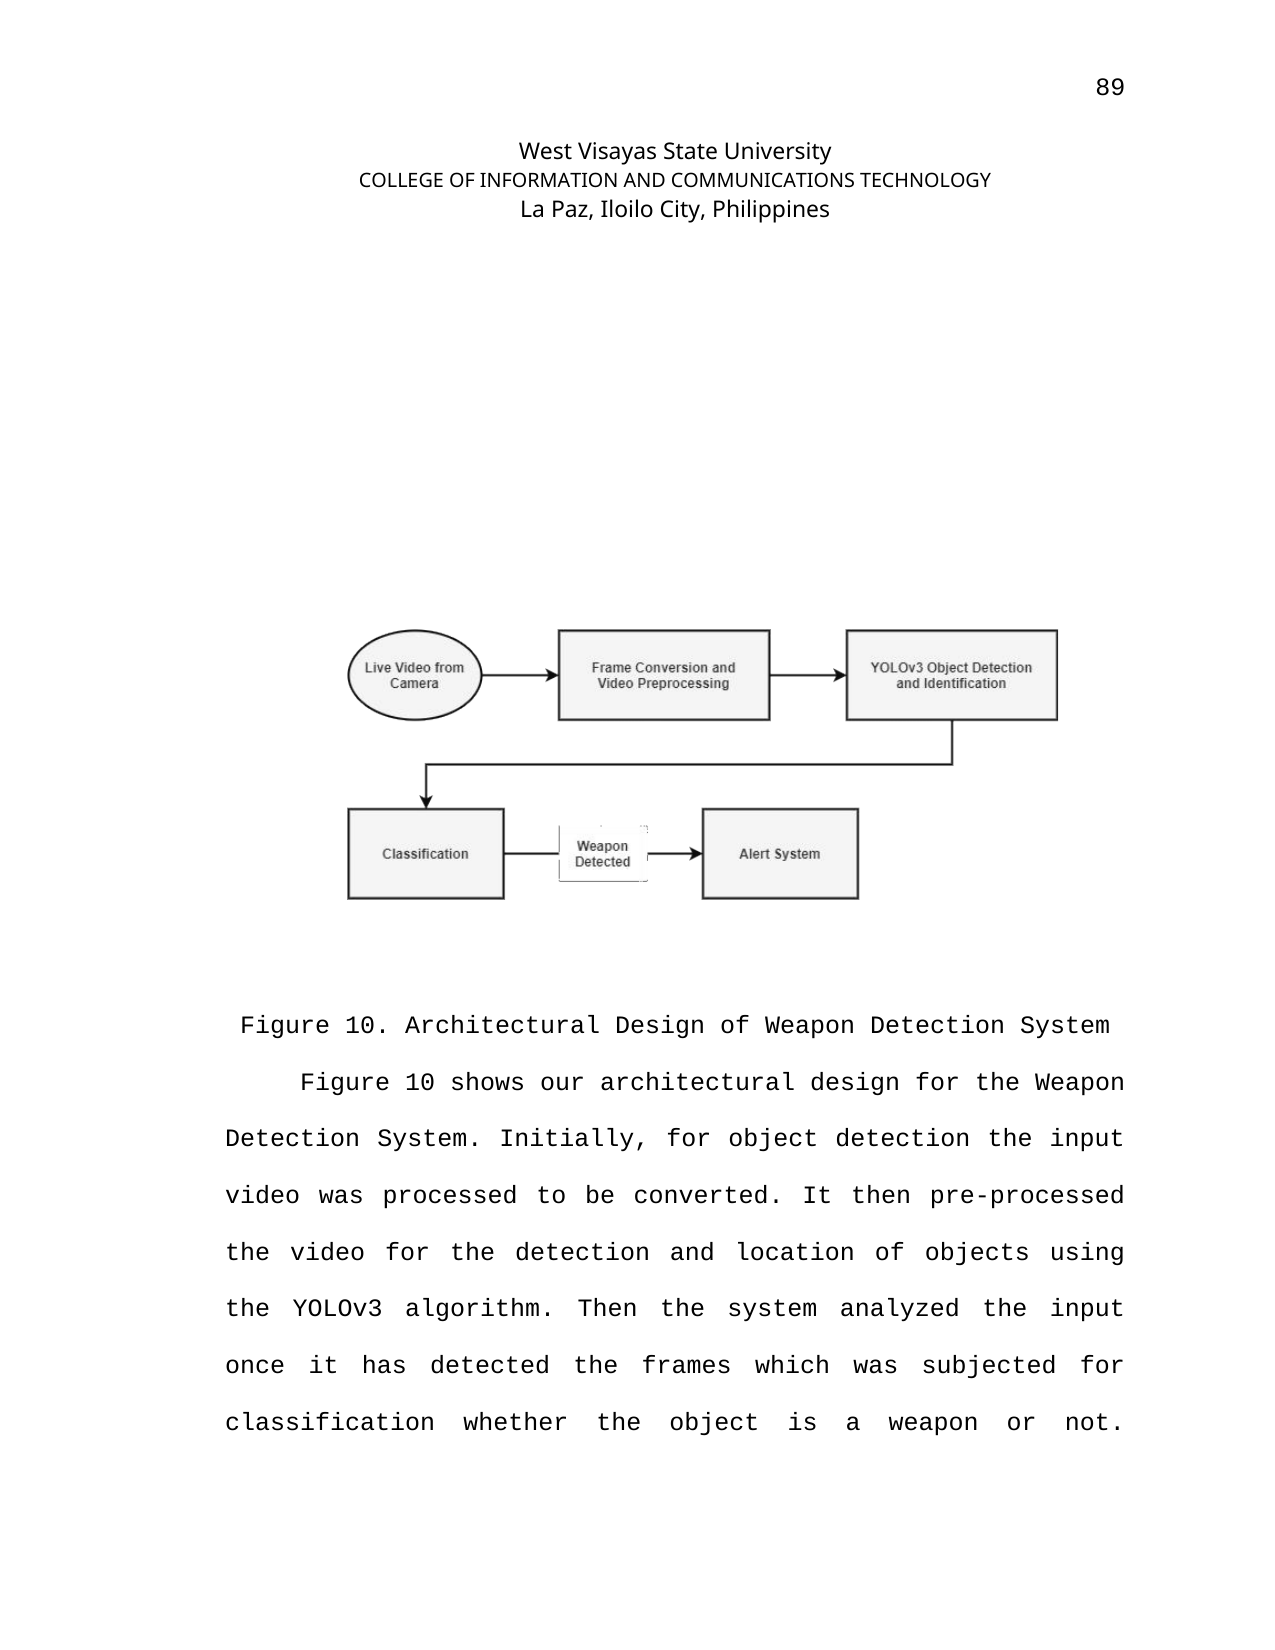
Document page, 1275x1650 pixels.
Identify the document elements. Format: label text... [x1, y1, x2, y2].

text Figure 10. Architectural Design of Weapon Detection System [225, 1012, 1125, 1041]
picture [347, 629, 1059, 900]
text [225, 1069, 1125, 1437]
